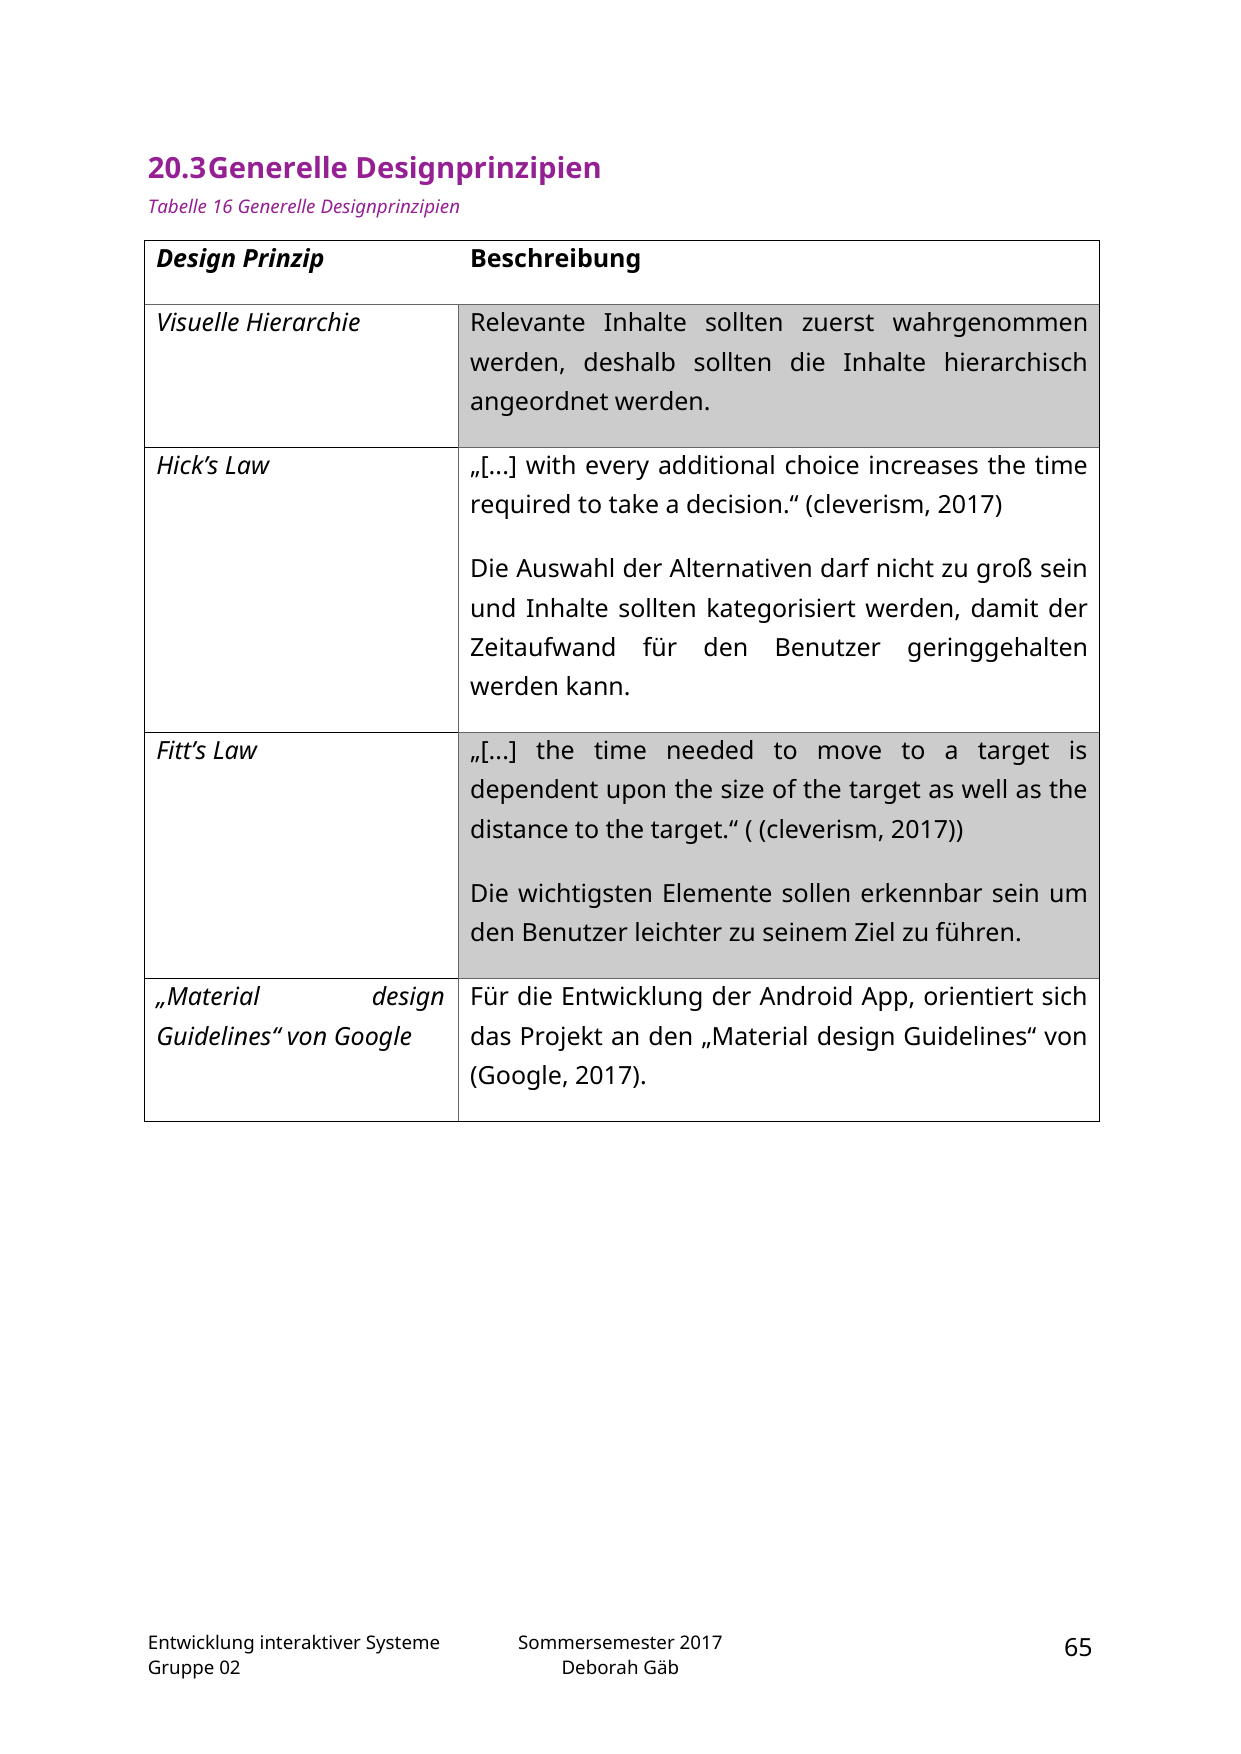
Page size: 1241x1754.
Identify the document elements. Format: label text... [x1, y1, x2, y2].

table_cell Relevante Inhalte sollten zuerst wahrgenommen werden, deshalb sollten die Inhalte hierarchisch angeordnet werden. [459, 305, 1099, 447]
table_cell Fitt’s Law [145, 733, 458, 978]
subtitle Generelle Designprinzipien [148, 148, 1093, 187]
table_cell Visuelle Hierarchie [145, 305, 458, 447]
table_cell „Material design Guidelines“ von Google [145, 979, 458, 1121]
table_header Design Prinzip [145, 241, 459, 304]
table_cell „[...] with every additional choice increases the time required to take a decision.“ Die Auswahl der Alternativen darf nicht zu groß sein und Inhalte sollten kategorisiert werden, damit der Zeitaufwand für den Benutzer geringgehalten werden kann. [459, 448, 1099, 732]
table_cell Hick’s Law [145, 448, 458, 732]
table_cell Für die Entwicklung der Android App, orientiert sich das Projekt an den „Material design Guidelines“ von . [459, 979, 1099, 1121]
table_cell „[...] the time needed to move to a target is dependent upon the size of the target as well as the distance to the target.“ () Die wichtigsten Elemente sollen erkennbar sein um den Benutzer leichter zu seinem Ziel zu führen. [459, 733, 1099, 978]
table_header Beschreibung [459, 241, 1099, 304]
